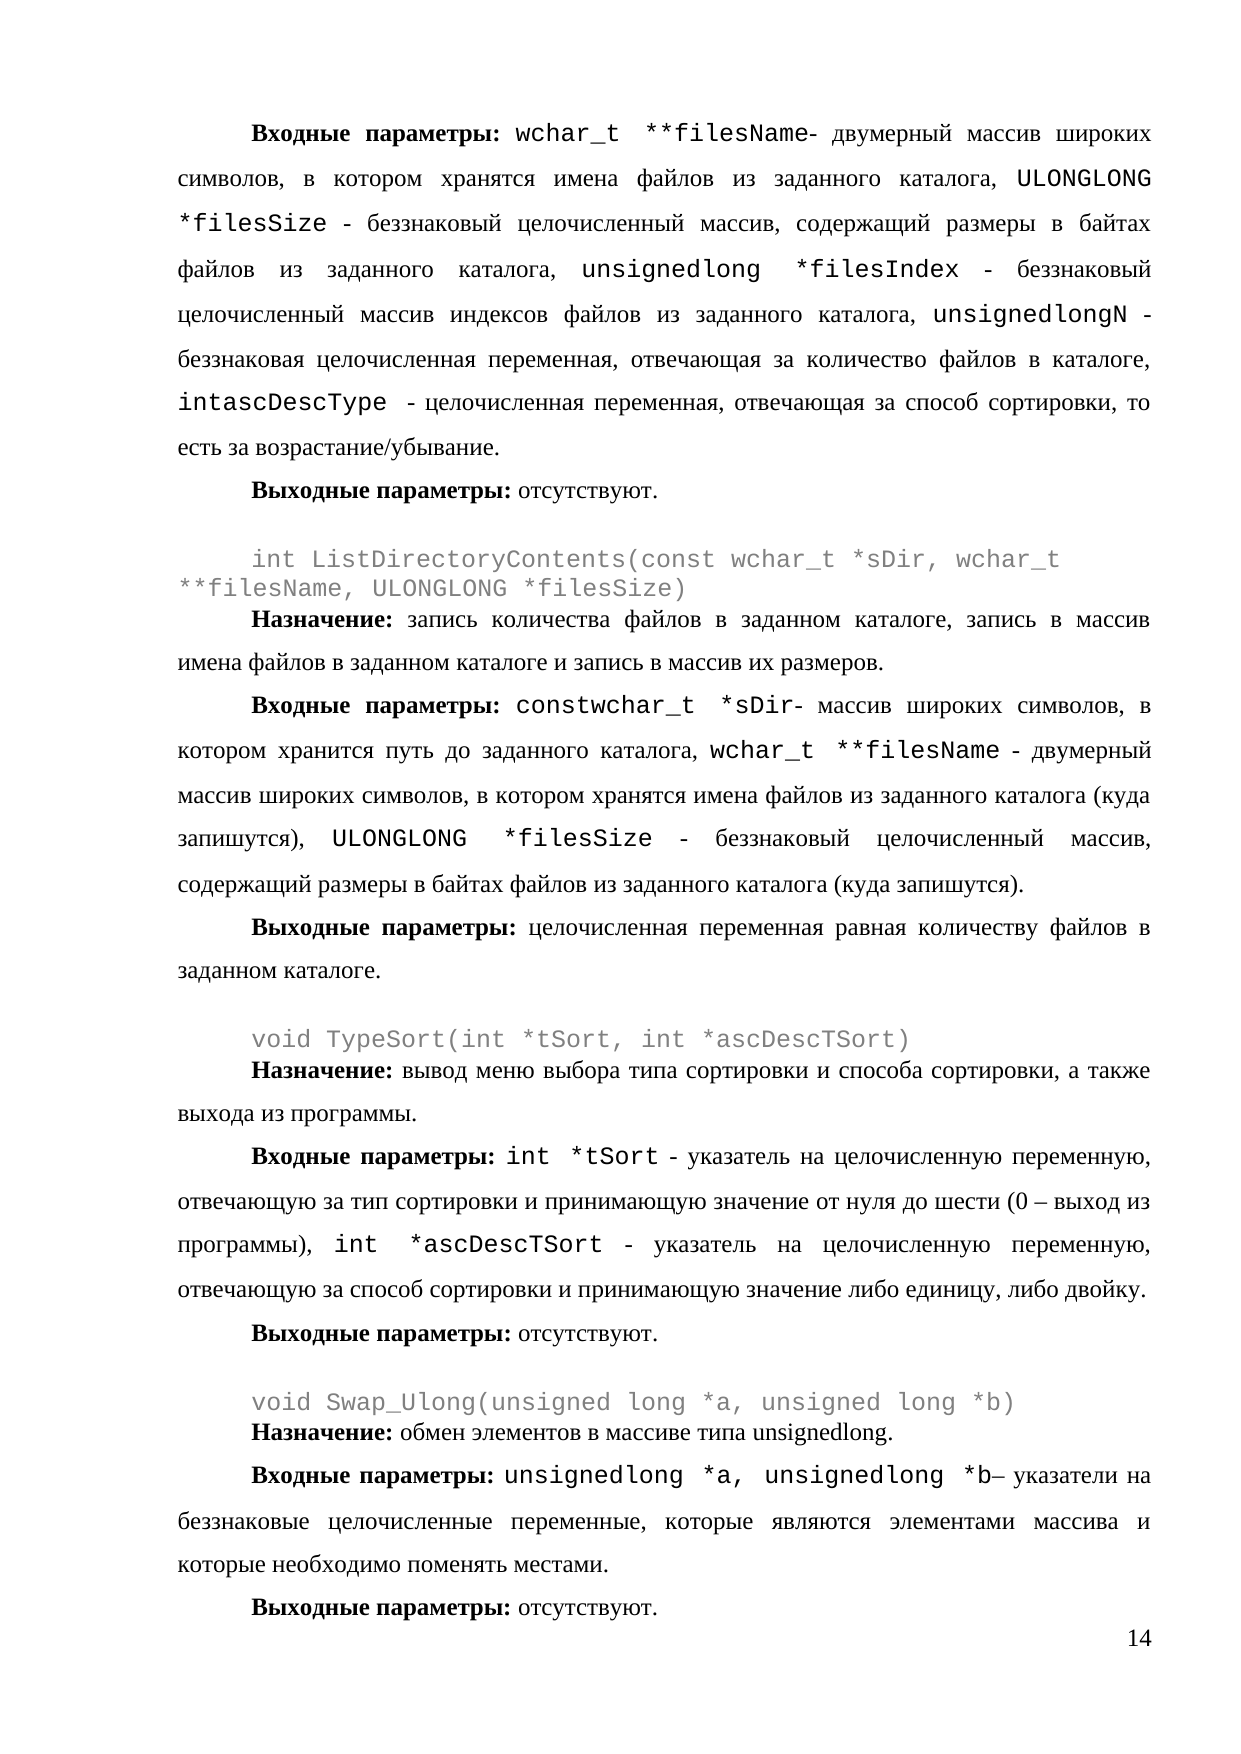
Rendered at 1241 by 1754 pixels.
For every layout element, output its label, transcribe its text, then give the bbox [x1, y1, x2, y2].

text Назначение: обмен элементов в массиве типа unsignedlong. [177, 1417, 1152, 1446]
text Выходные параметры: целочисленная переменная равная количеству файлов в заданном каталоге. [177, 912, 1152, 984]
text int ListDirectoryContents(const wchar_t *sDir, wchar_t **filesName, ULONGLONG *filesSize) [177, 547, 1152, 604]
text Выходные параметры: отсутствуют. [177, 476, 1152, 504]
text Назначение: запись количества файлов в заданном каталоге, запись в массив имена файлов в заданном каталоге и запись в массив их размеров. [177, 604, 1152, 676]
text void Swap_Ulong(unsigned long *a, unsigned long *b) [177, 1389, 1152, 1417]
text Выходные параметры: отсутствуют. [177, 1592, 1152, 1621]
text Входные параметры: unsignedlong *a, unsignedlong *b– указатели на беззнаковые целочисленные переменные, которые являются элементами массива и которые необходимо поменять местами. [177, 1461, 1152, 1578]
text Назначение: вывод меню выбора типа сортировки и способа сортировки, а также выхода из программы. [177, 1055, 1152, 1127]
text void TypeSort(int *tSort, int *ascDescTSort) [177, 1026, 1152, 1055]
text Выходные параметры: отсутствуют. [177, 1318, 1152, 1346]
text Входные параметры: wchar_t **filesName- двумерный массив широких символов, в котором хранятся имена файлов из заданного каталога, ULONGLONG *filesSize - беззнаковый целочисленный массив, содержащий размеры в байтах файлов из заданного каталога, unsignedlong *filesIndex - беззнаковый целочисленный массив индексов файлов из заданного каталога, unsignedlongN - беззнаковая целочисленная переменная, отвечающая за количество файлов в каталоге, intascDescType - целочисленная переменная, отвечающая за способ сортировки, то есть за возрастание/убывание. [177, 118, 1152, 461]
text Входные параметры: int *tSort - указатель на целочисленную переменную, отвечающую за тип сортировки и принимающую значение от нуля до шести (0 – выход из программы), int *ascDescTSort - указатель на целочисленную переменную, отвечающую за способ сортировки и принимающую значение либо единицу, либо двойку. [177, 1141, 1152, 1303]
text Входные параметры: constwchar_t *sDir- массив широких символов, в котором хранится путь до заданного каталога, wchar_t **filesName - двумерный массив широких символов, в котором хранятся имена файлов из заданного каталога (куда запишутся), ULONGLONG *filesSize - беззнаковый целочисленный массив, содержащий размеры в байтах файлов из заданного каталога (куда запишутся). [177, 690, 1152, 897]
